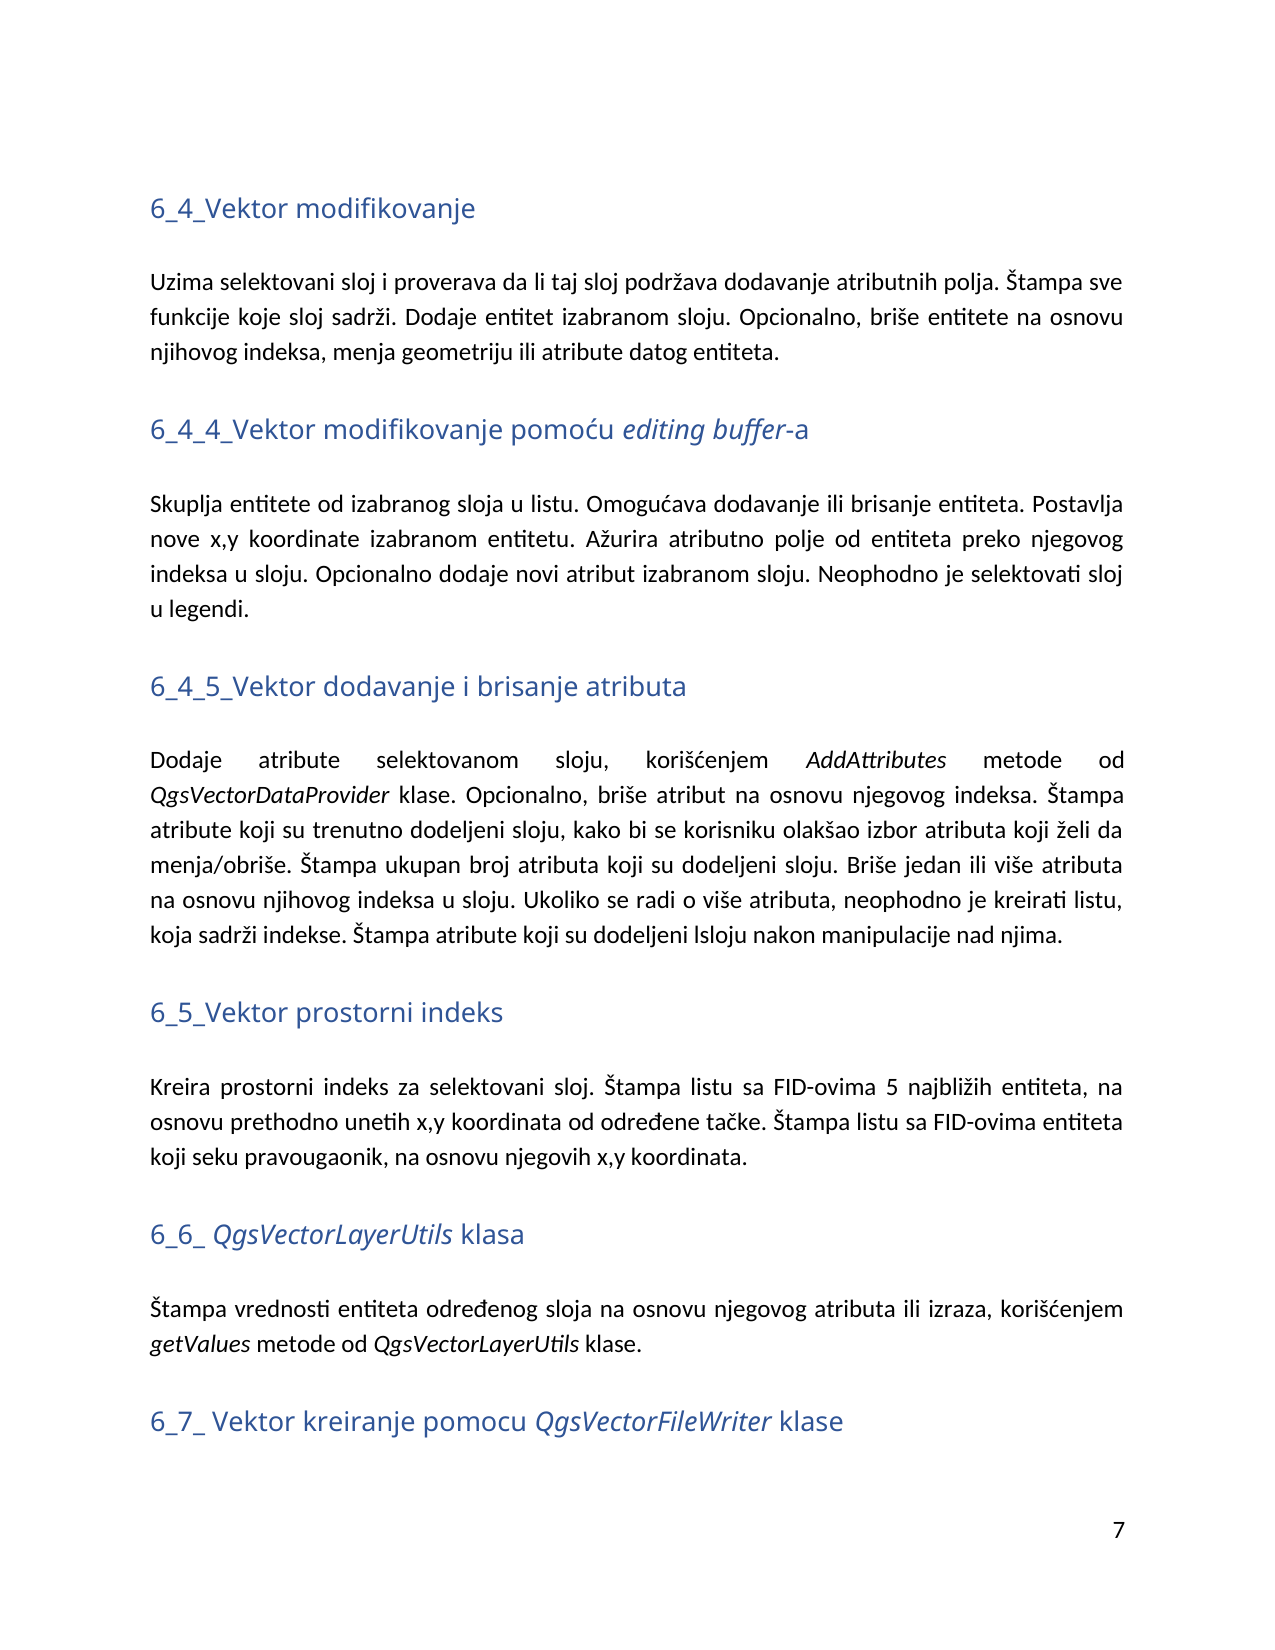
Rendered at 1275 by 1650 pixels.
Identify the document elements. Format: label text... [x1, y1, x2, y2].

text Skuplja entitete od izabranog sloja u listu. Omogućava dodavanje ili brisanje entiteta. Postavlja nove x,y koordinate izabranom entitetu. Ažurira atributno polje od entiteta preko njegovog indeksa u sloju. Opcionalno dodaje novi atribut izabranom sloju. Neophodno je selektovati sloj u legendi. [150, 488, 1125, 624]
subtitle 6_4_4_Vektor modifikovanje pomoću editing buffer-a [150, 411, 1125, 448]
subtitle 6_6_ QgsVectorLayerUtils klasa [150, 1215, 1125, 1252]
text Dodaje atribute selektovanom sloju, korišćenjem AddAttributes metode od QgsVectorDataProvider klase. Opcionalno, briše atribut na osnovu njegovog indeksa. Štampa atribute koji su trenutno dodeljeni sloju, kako bi se korisniku olakšao izbor atributa koji želi da menja/obriše. Štampa ukupan broj atributa koji su dodeljeni sloju. Briše jedan ili više atributa na osnovu njihovog indeksa u sloju. Ukoliko se radi o više atributa, neophodno je kreirati listu, koja sadrži indekse. Štampa atribute koji su dodeljeni lsloju nakon manipulacije nad njima. [150, 745, 1125, 950]
subtitle 6_5_Vektor prostorni indeks [150, 994, 1125, 1031]
text Kreira prostorni indeks za selektovani sloj. Štampa listu sa FID-ovima 5 najbližih entiteta, na osnovu prethodno unetih x,y koordinata od određene tačke. Štampa listu sa FID-ovima entiteta koji seku pravougaonik, na osnovu njegovih x,y koordinata. [150, 1071, 1125, 1172]
text Štampa vrednosti entiteta određenog sloja na osnovu njegovog atributa ili izraza, korišćenjem getValues metode od QgsVectorLayerUtils klase. [150, 1293, 1125, 1358]
text Uzima selektovani sloj i proverava da li taj sloj podržava dodavanje atributnih polja. Štampa sve funkcije koje sloj sadrži. Dodaje entitet izabranom sloju. Opcionalno, briše entitete na osnovu njihovog indeksa, menja geometriju ili atribute datog entiteta. [150, 267, 1125, 367]
subtitle 6_7_ Vektor kreiranje pomocu QgsVectorFileWriter klase [150, 1402, 1125, 1439]
subtitle 6_4_5_Vektor dodavanje i brisanje atributa [150, 667, 1125, 704]
subtitle 6_4_Vektor modifikovanje [150, 189, 1125, 226]
